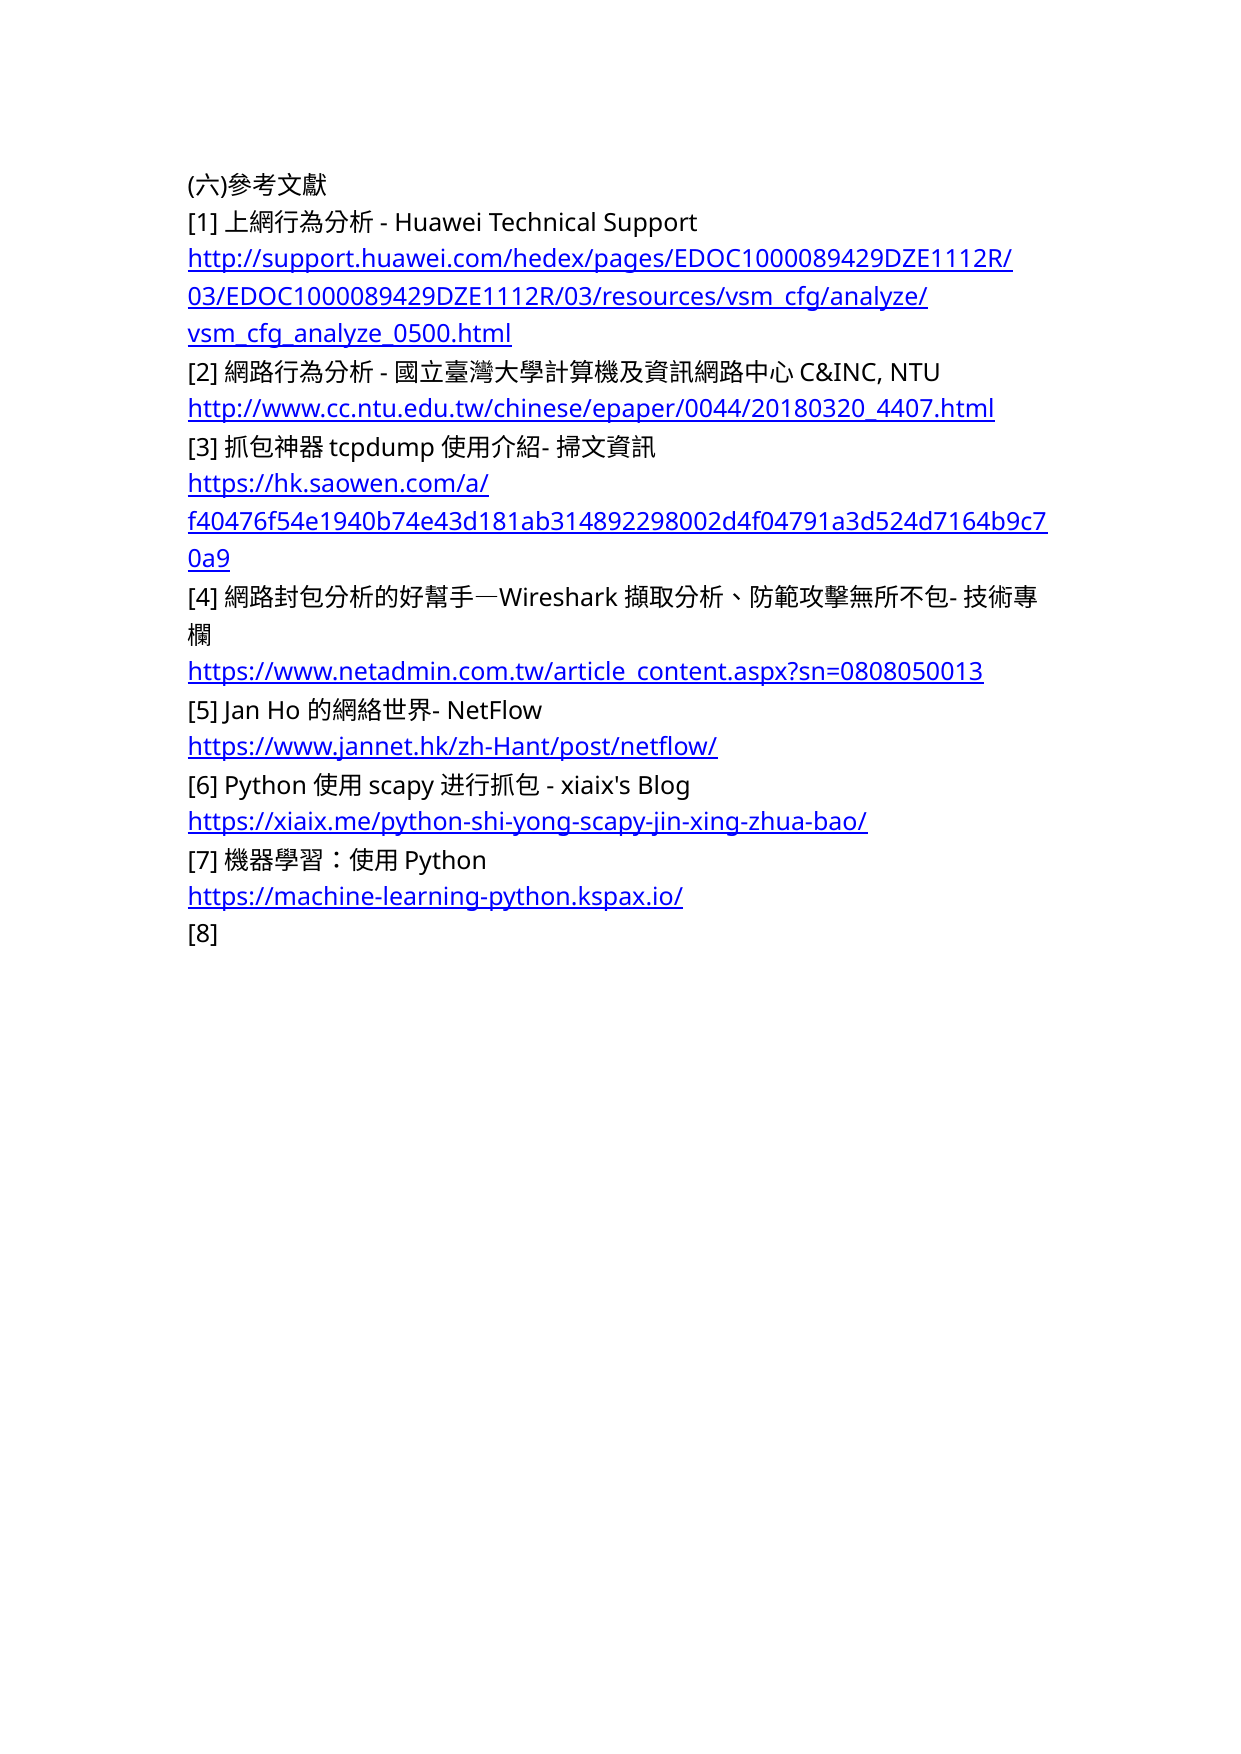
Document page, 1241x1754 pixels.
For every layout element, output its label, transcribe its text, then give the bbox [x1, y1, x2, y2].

text [8] [187, 914, 1053, 952]
text https://www.netadmin.com.tw/article_content.aspx?sn=0808050013 [187, 652, 1053, 689]
text [6] Python 使用scapy 进行抓包 - xiaix's Blog [187, 764, 1053, 802]
text [7] 機器學習：使用Python [187, 839, 1053, 877]
text [2] 網路行為分析 - 國立臺灣大學計算機及資訊網路中心C&INC, NTU [187, 352, 1053, 389]
text [4] 網路封包分析的好幫手—Wireshark 擷取分析、防範攻擊無所不包- 技術專欄 [187, 577, 1053, 652]
text (六)參考文獻 [187, 164, 1053, 202]
text https://machine-learning-python.kspax.io/ [187, 877, 1053, 914]
text https://xiaix.me/python-shi-yong-scapy-jin-xing-zhua-bao/ [187, 802, 1053, 839]
text http://www.cc.ntu.edu.tw/chinese/epaper/0044/20180320_4407.html [187, 389, 1053, 427]
text [3] 抓包神器tcpdump 使用介紹- 掃文資訊 [187, 427, 1053, 464]
text https://www.jannet.hk/zh-Hant/post/netflow/ [187, 727, 1053, 764]
text [1] 上網行為分析 - Huawei Technical Support [187, 202, 1053, 239]
text http://support.huawei.com/hedex/pages/EDOC1000089429DZE1112R/03/EDOC1000089429DZE1112R/03/resources/vsm_cfg/analyze/vsm_cfg_analyze_0500.html [187, 239, 1053, 352]
text https://hk.saowen.com/a/f40476f54e1940b74e43d181ab314892298002d4f04791a3d524d7164b9c70a9 [187, 464, 1053, 577]
text [5] Jan Ho 的網絡世界- NetFlow [187, 689, 1053, 727]
